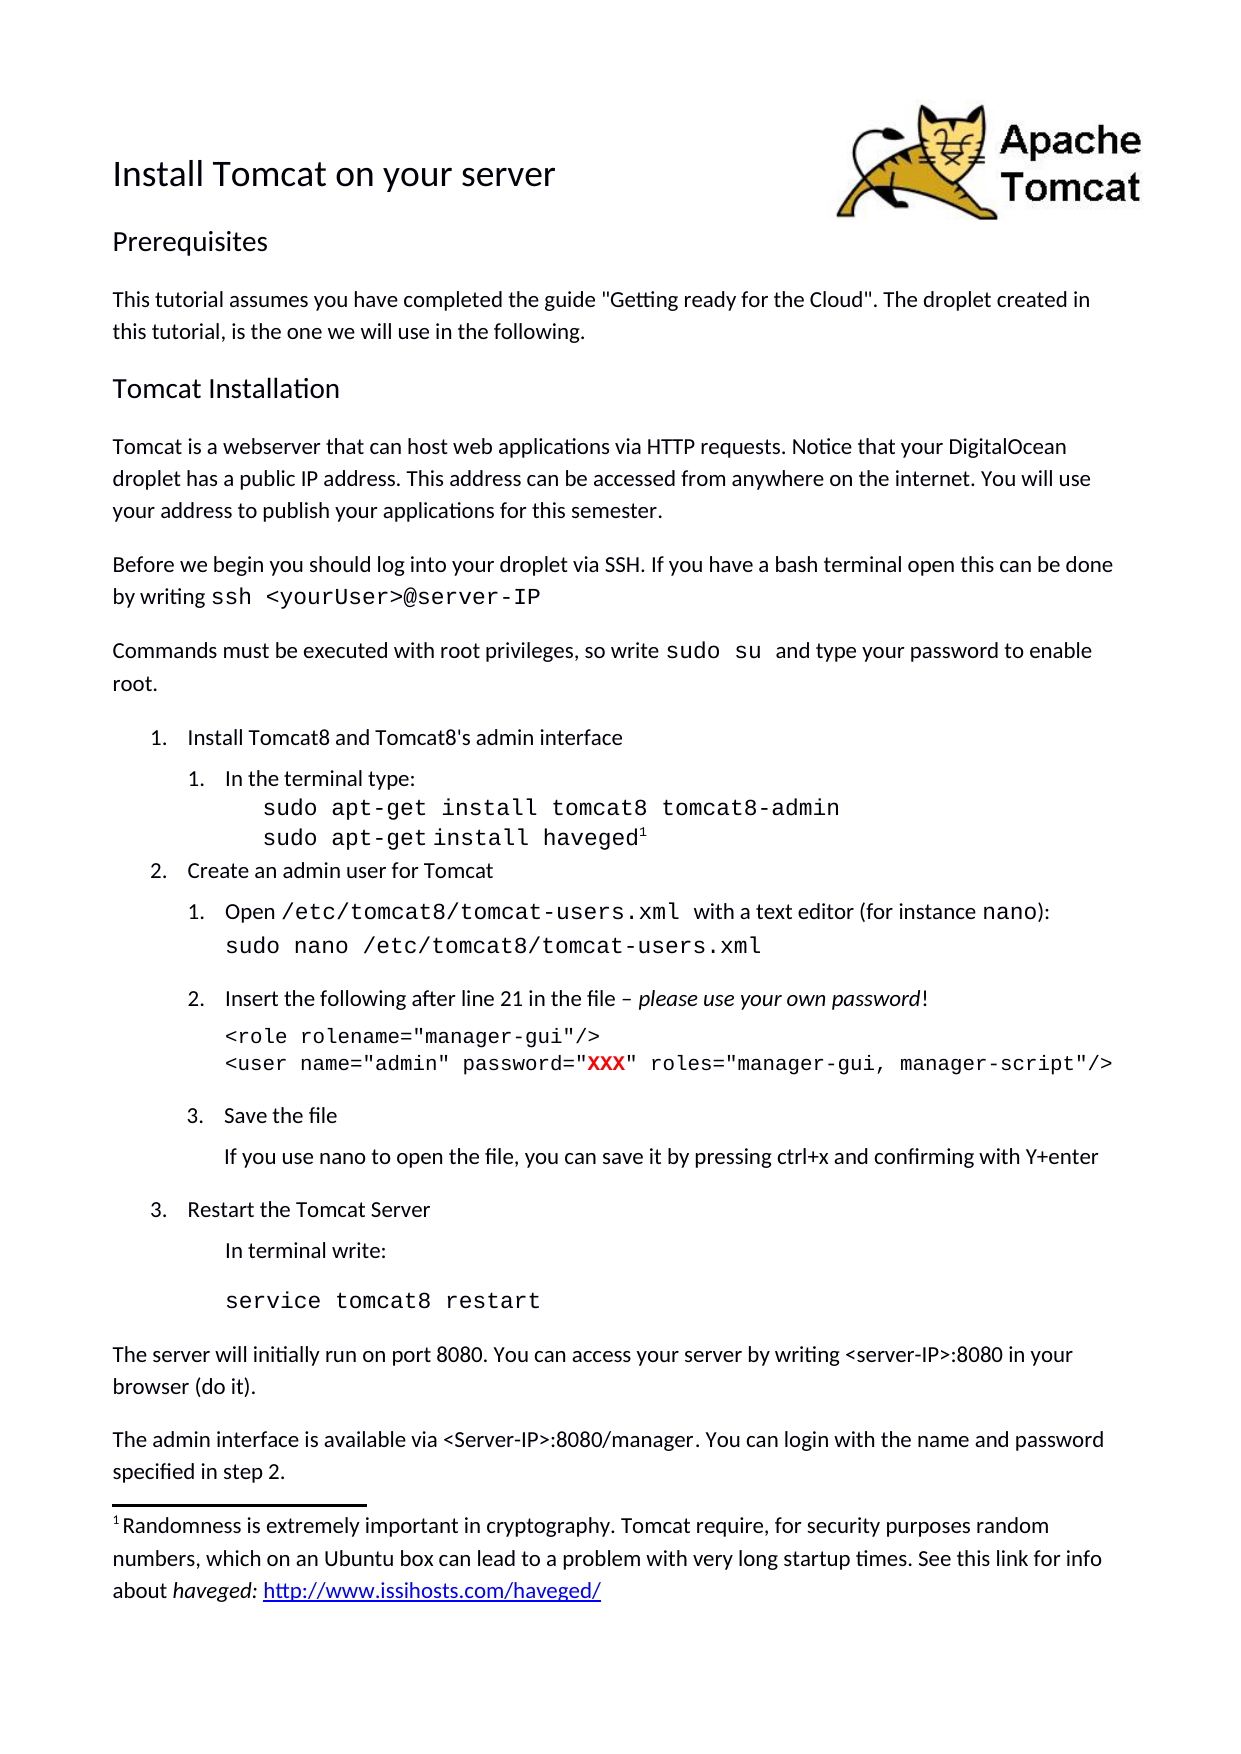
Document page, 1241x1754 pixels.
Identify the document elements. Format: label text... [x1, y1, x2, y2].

text This tutorial assumes you have completed the guide "Getting ready for the Cloud". The droplet created in this tutorial, is the one we will use in the following. [112, 285, 1128, 346]
list Restart the Tomcat Server [150, 1195, 1128, 1223]
text sudo nano /etc/tomcat8/tomcat-users.xml [225, 934, 1128, 960]
text Before we begin you should log into your droplet via SSH. If you have a bash terminal open this can be done by writing ssh <yourUser>@server-IP [112, 550, 1128, 611]
list In the terminal type: [187, 764, 1128, 792]
list Save the file [186, 1101, 1128, 1129]
list Insert the following after line 21 in the file – please use your own password! [187, 984, 1128, 1013]
text The server will initially run on port 8080. You can access your server by writing <server-IP>:8080 in your browser (do it). [112, 1340, 1128, 1400]
text Tomcat Installation [112, 371, 1128, 406]
list Create an admin user for Tomcat [150, 856, 1128, 884]
list sudo apt-get install haveged [262, 826, 1128, 852]
text Commands must be executed with root privileges, so write sudo su and type your password to enable root. [112, 636, 1128, 698]
list Install Tomcat8 and Tomcat8's admin interface [150, 723, 1128, 751]
text In terminal write: [225, 1236, 1128, 1264]
text <role rolename="manager-gui"/> [225, 1026, 1128, 1049]
list Open /etc/tomcat8/tomcat-users.xml with a text editor (for instance nano): [187, 897, 1128, 927]
text Install Tomcat on your server [112, 150, 827, 196]
list sudo apt-get install tomcat8 tomcat8-admin [262, 796, 1128, 822]
text The admin interface is available via <Server-IP>:8080/manager. You can login with the name and password specified in step 2. [112, 1425, 1128, 1485]
text Tomcat is a webserver that can host web applications via HTTP requests. Notice that your DigitalOcean droplet has a public IP address. This address can be accessed from anywhere on the internet. You will use your address to publish your applications for this semester. [112, 432, 1128, 525]
text If you use nano to open the file, you can save it by pressing ctrl+x and confirming with Y+enter [224, 1142, 1128, 1170]
text service tomcat8 restart [225, 1289, 1128, 1315]
picture [827, 80, 1156, 237]
text Prerequisites [112, 223, 1128, 259]
text <user name="admin" password="XXX" roles="manager-gui, manager-script"/> [225, 1053, 1128, 1077]
